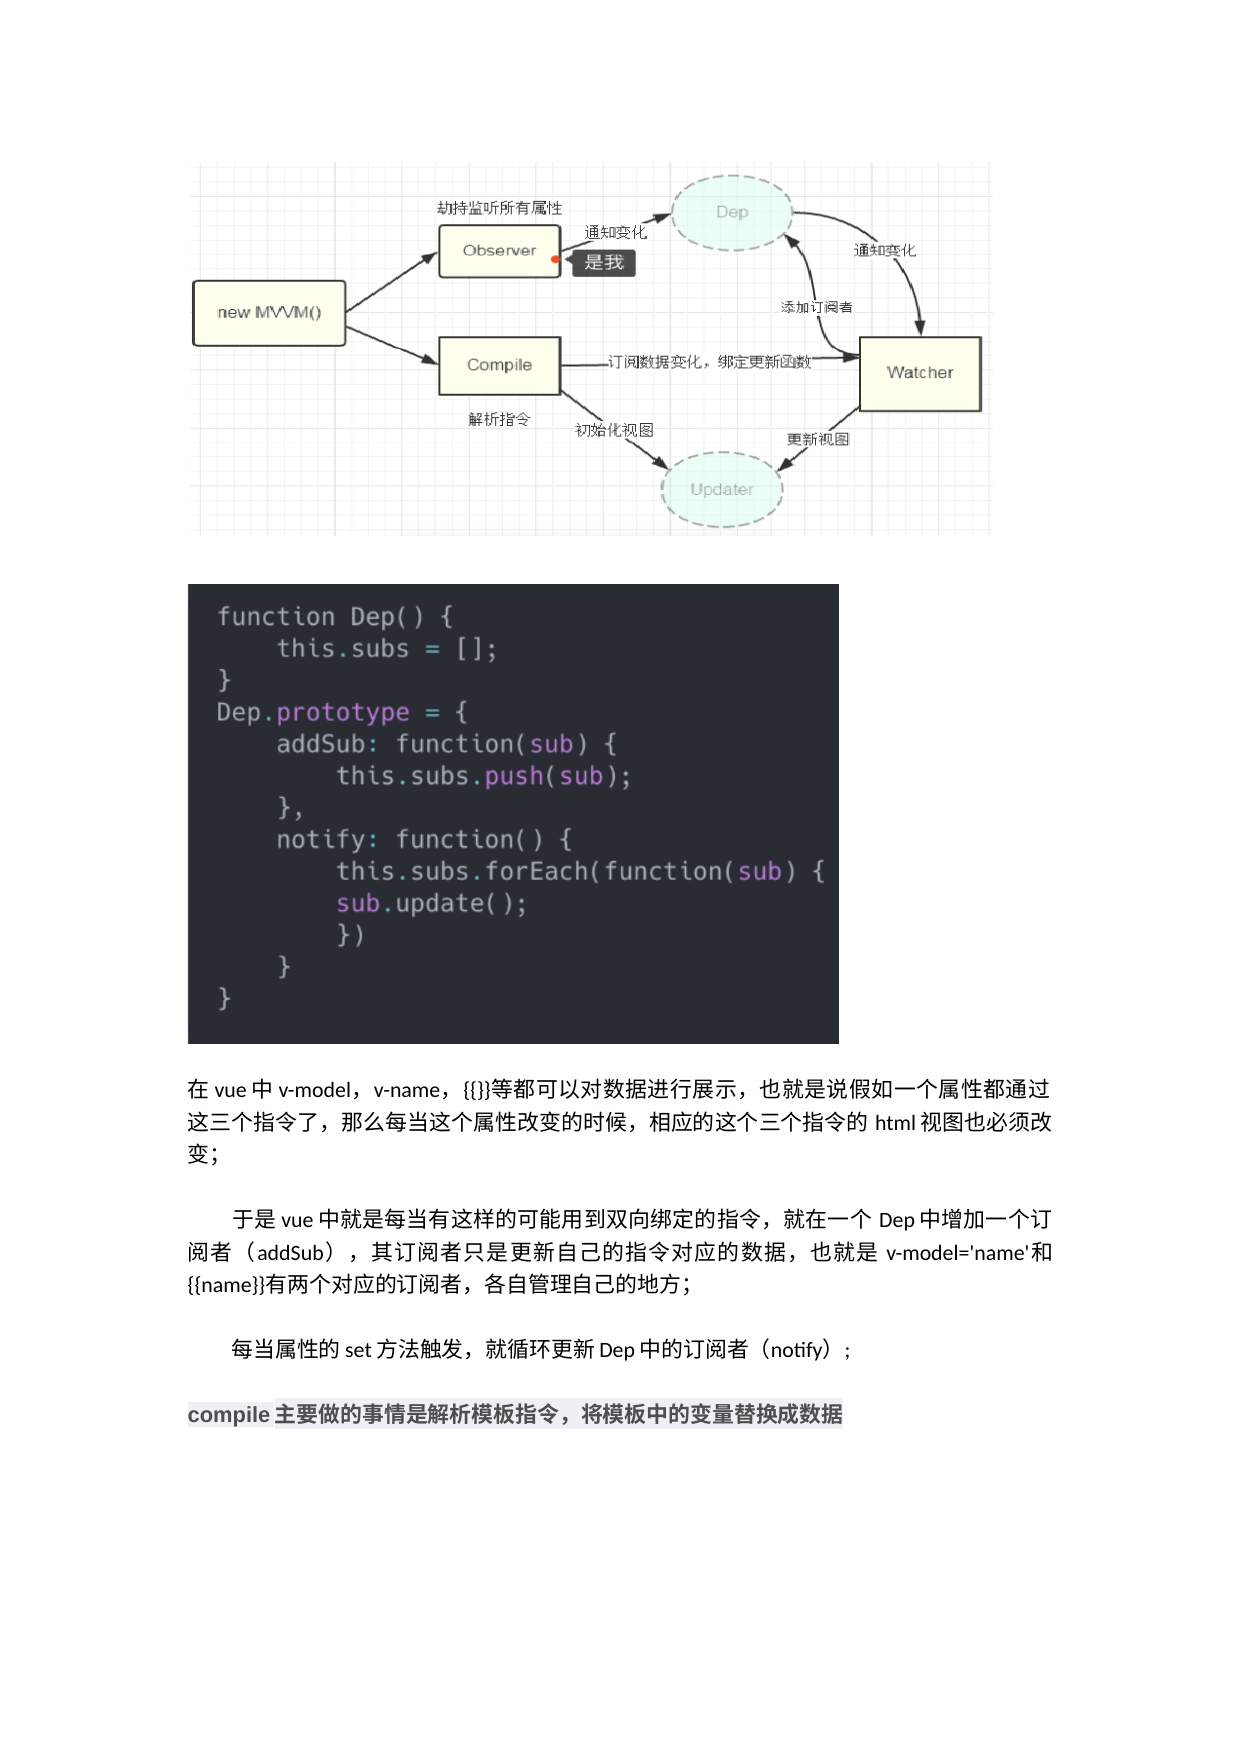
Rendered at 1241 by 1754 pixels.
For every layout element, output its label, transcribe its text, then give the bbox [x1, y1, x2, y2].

text 于是vue中就是每当有这样的可能用到双向绑定的指令，就在一个Dep中增加一个订阅者（addSub），其订阅者只是更新自己的指令对应的数据，也就是v-model='name'和{{name}}有两个对应的订阅者，各自管理自己的地方； [187, 1202, 1053, 1299]
text 每当属性的set方法触发，就循环更新Dep中的订阅者（notify）; [187, 1332, 1053, 1364]
picture [187, 584, 839, 1044]
text compile主要做的事情是解析模板指令，将模板中的变量替换成数据 [187, 1397, 1053, 1429]
text 在vue中v-model，v-name，{{}}等都可以对数据进行展示，也就是说假如一个属性都通过这三个指令了，那么每当这个属性改变的时候，相应的这个三个指令的html视图也必须改变； [187, 1072, 1053, 1169]
picture [187, 162, 1005, 537]
